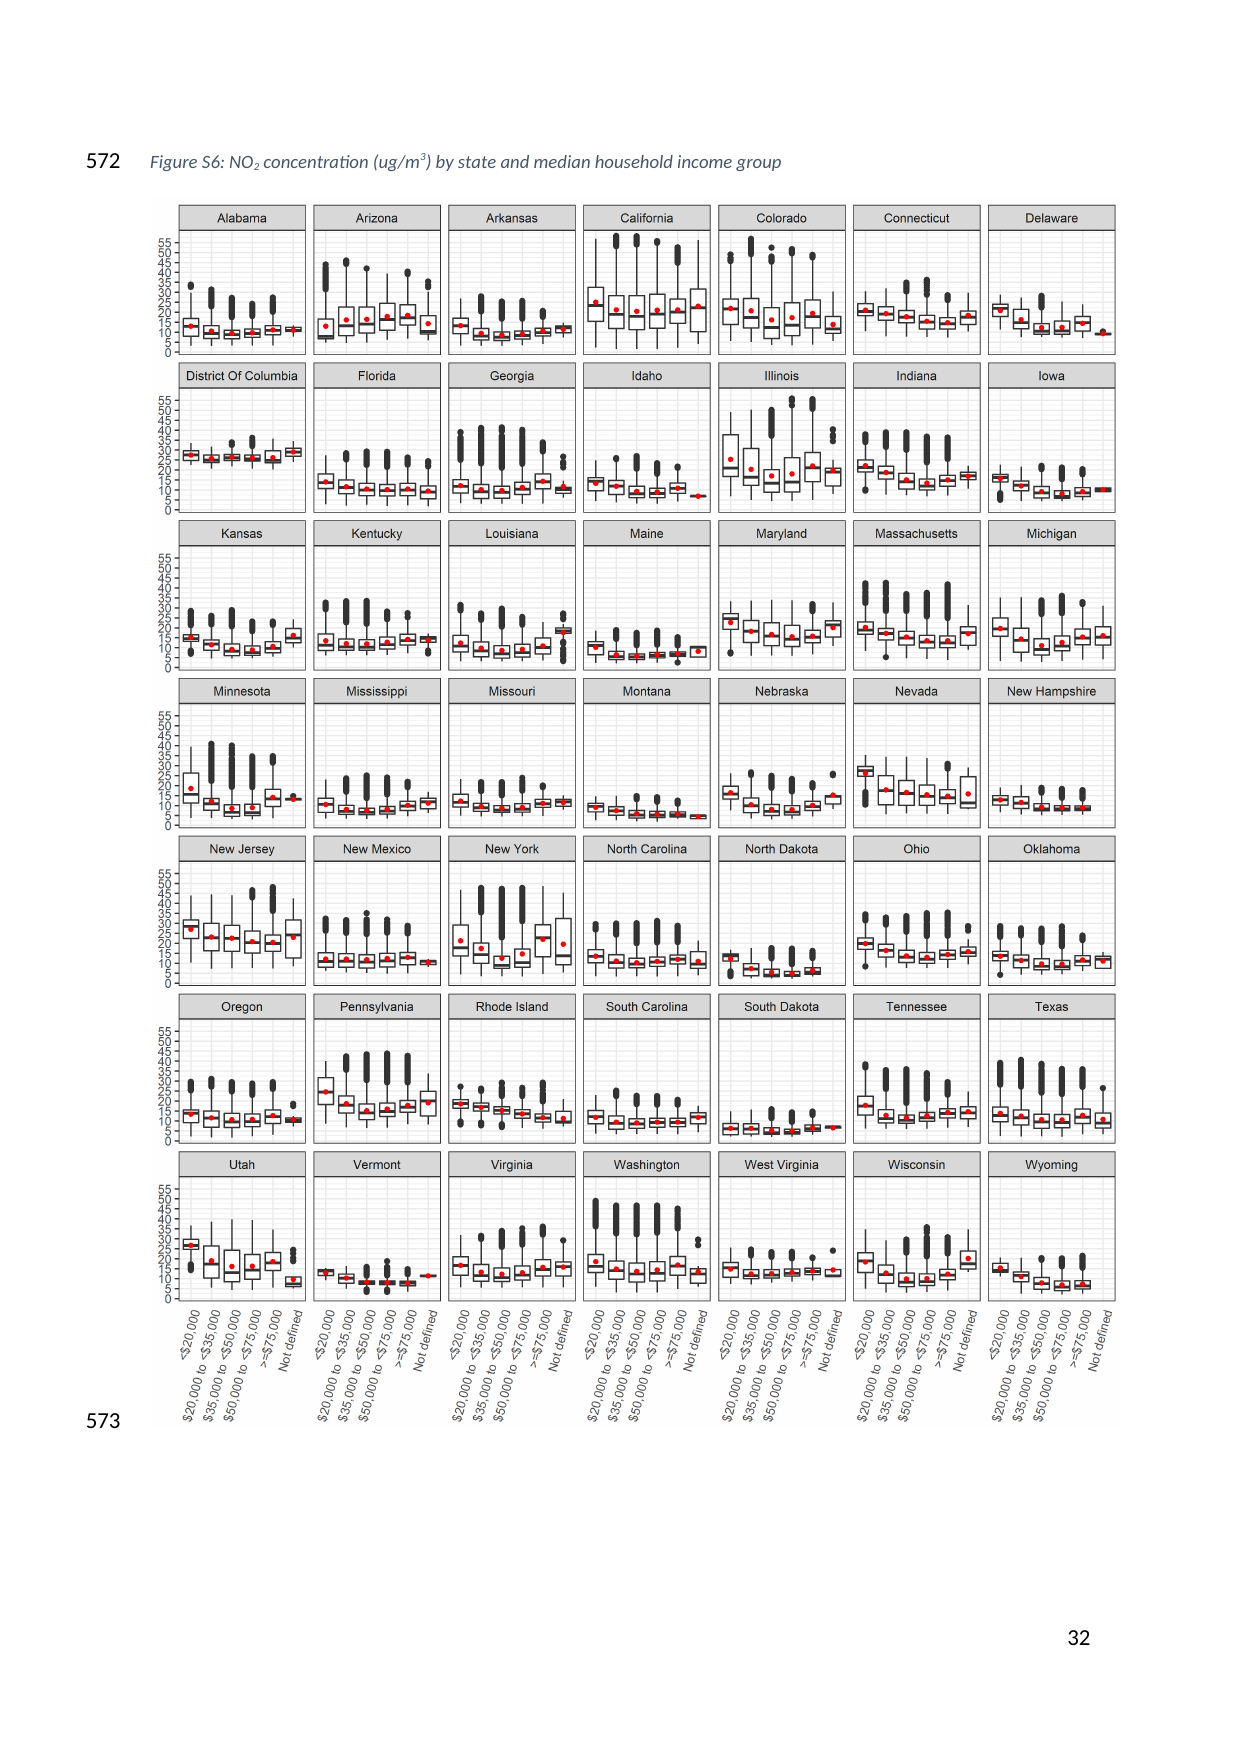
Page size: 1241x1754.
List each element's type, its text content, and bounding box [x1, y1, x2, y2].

picture [150, 197, 1123, 1429]
text Figure S6: NO2 concentration (ug/m3) by state and median household income group [150, 150, 1090, 173]
